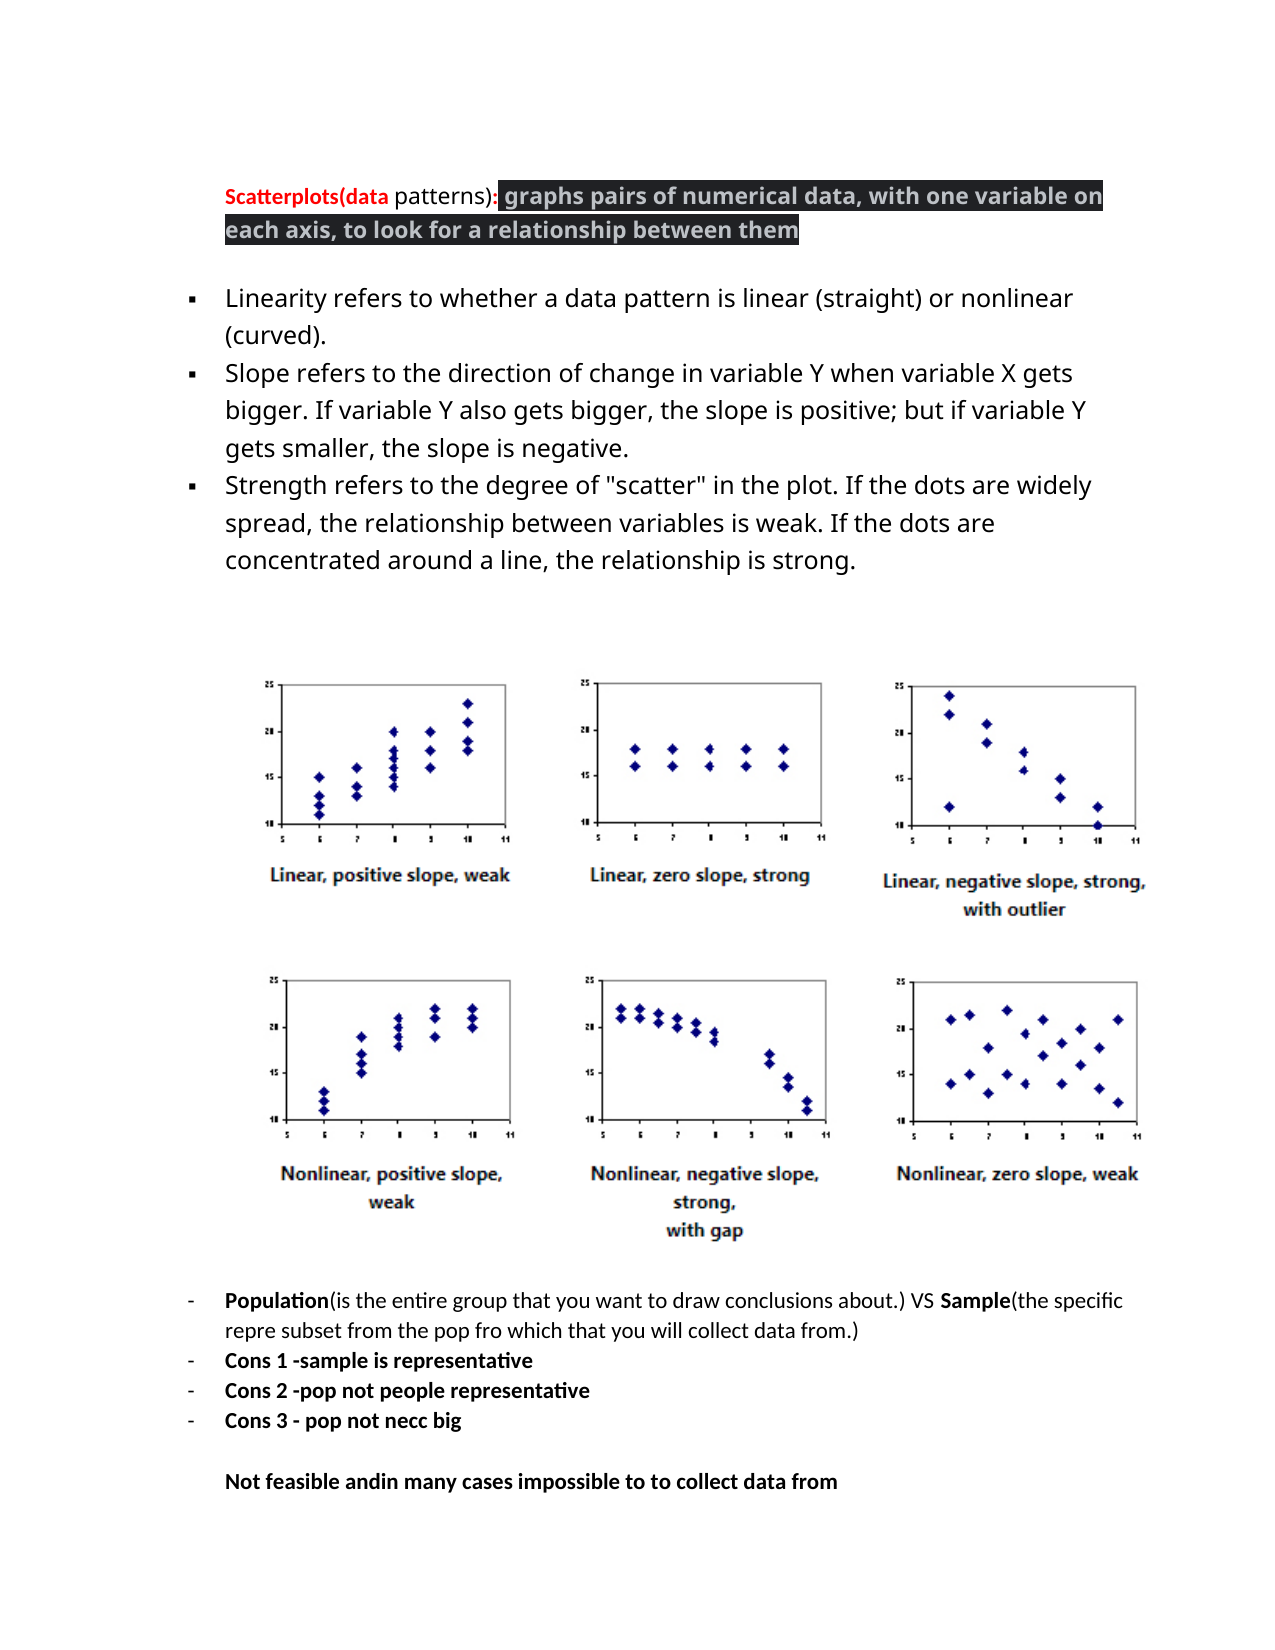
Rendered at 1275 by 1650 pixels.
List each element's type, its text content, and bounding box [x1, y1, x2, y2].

list Population(is the entire group that you want to draw conclusions about.) VS Sample(the specific repre subset from the pop fro which that you will collect data from.) [187, 1286, 1125, 1344]
list Linearity refers to whether a data pattern is linear (straight) or nonlinear (curved). [187, 277, 1125, 352]
list Slope refers to the direction of change in variable Y when variable X gets bigger. If variable Y also gets bigger, the slope is positive; but if variable Y gets smaller, the slope is negative. [187, 352, 1125, 464]
list Strength refers to the degree of "scatter" in the plot. If the dots are widely spread, the relationship between variables is weak. If the dots are concentrated around a line, the relationship is strong. [187, 464, 1125, 577]
picture [225, 636, 1188, 1254]
list Scatterplots(data patterns): graphs pairs of numerical data, with one variable on each axis, to look for a relationship between them [225, 180, 1125, 245]
list Not feasible andin many cases impossible to to collect data from [225, 1467, 1125, 1495]
list Cons 2 -pop not people representative [187, 1376, 1125, 1404]
list Cons 3 - pop not necc big [187, 1407, 1125, 1435]
list Cons 1 -sample is representative [187, 1346, 1125, 1374]
